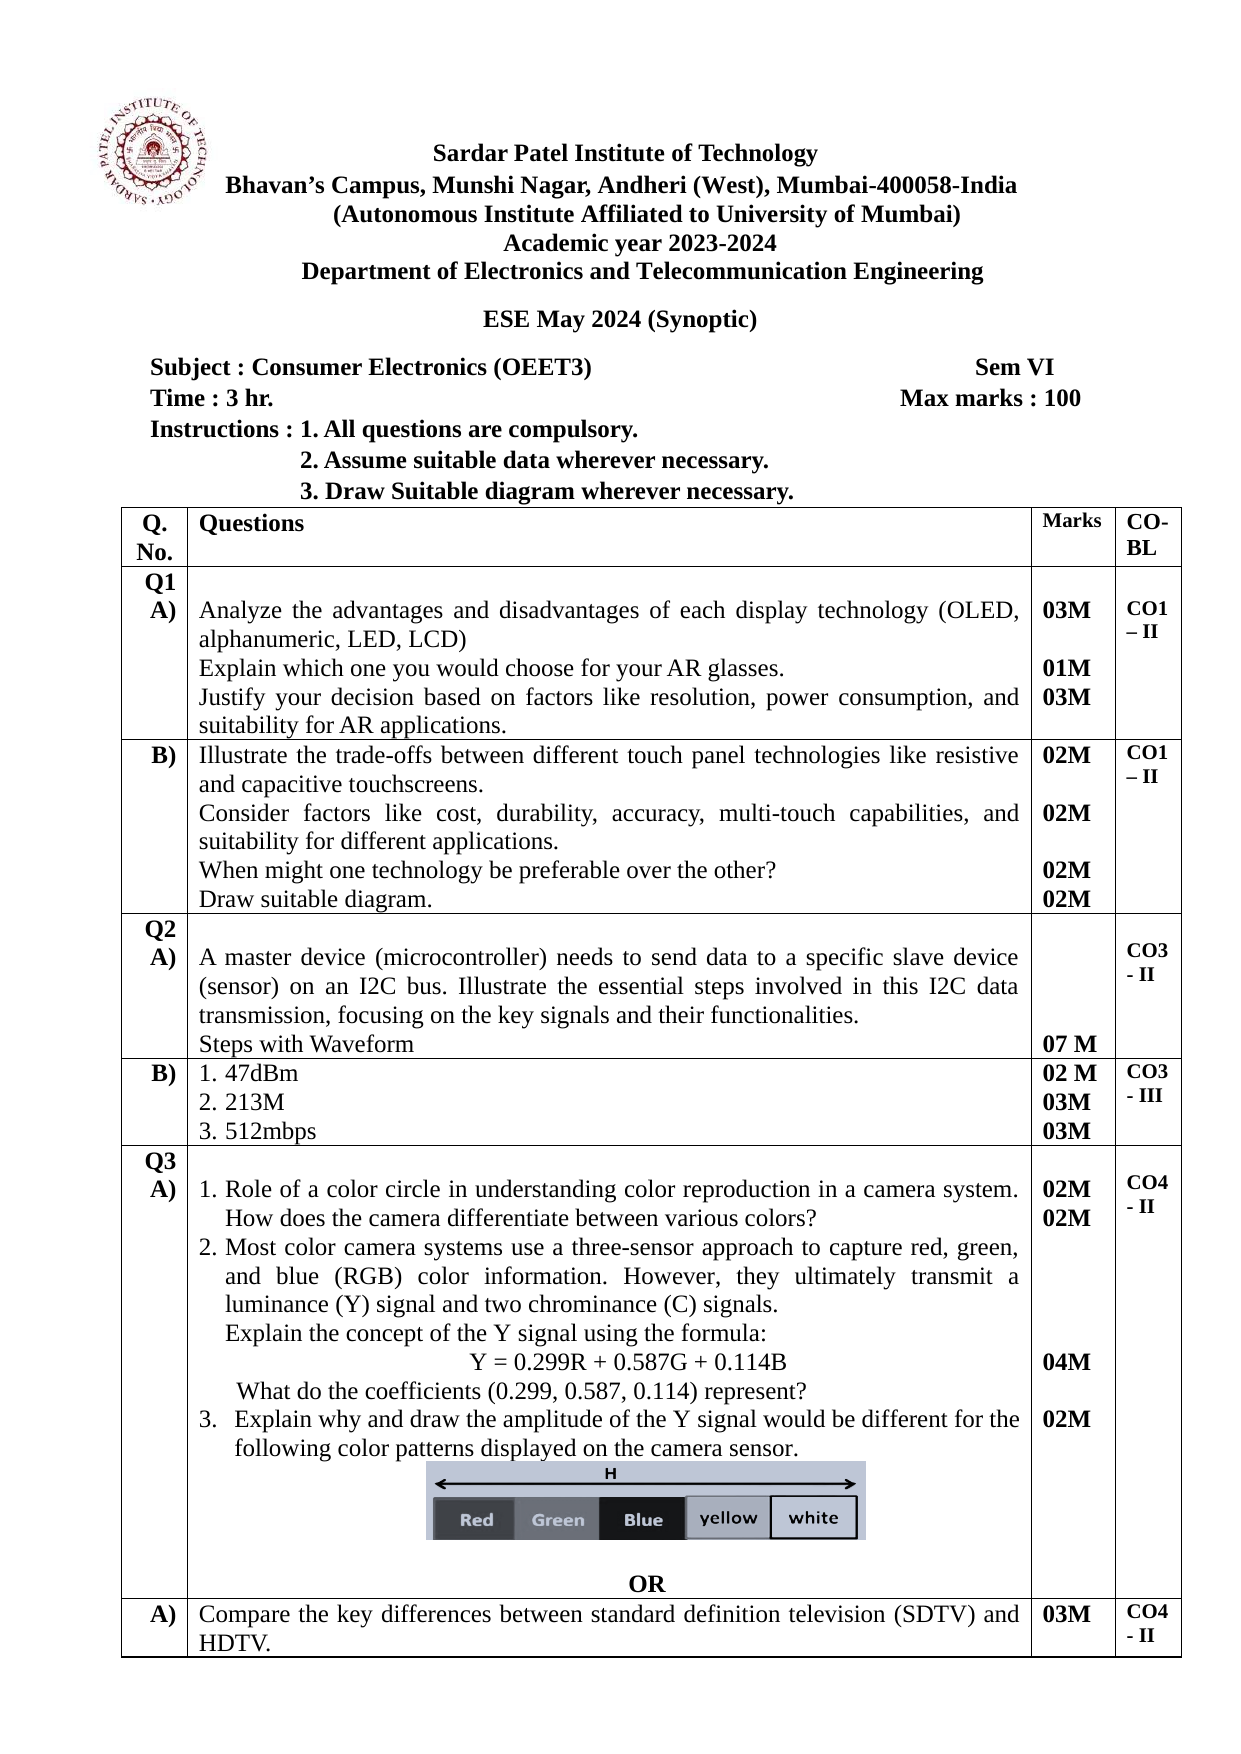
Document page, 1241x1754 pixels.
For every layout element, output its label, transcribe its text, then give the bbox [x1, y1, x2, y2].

table_cell 07 M [1032, 914, 1115, 1057]
table_cell Q1 A) [122, 567, 187, 739]
table_cell B) [122, 1059, 187, 1145]
table_cell Illustrate the trade-offs between different touch panel technologies like resistive and capacitive touchscreens. Consider factors like cost, durability, accuracy, multi-touch capabilities, and suitability for different applications. When might one technology be preferable over the other? Draw suitable diagram. [188, 740, 1031, 913]
text 3. Draw Suitable diagram wherever necessary. [150, 476, 1090, 505]
table_cell 03M 01M 03M [1032, 567, 1115, 739]
text Subject : Consumer Electronics (OEET3) Sem VI [150, 352, 1090, 381]
table_cell Q2 A) [122, 914, 187, 1057]
table_header Q. No. [122, 508, 187, 566]
table_cell CO4 - II [1116, 1599, 1181, 1656]
table_header CO-BL [1116, 508, 1181, 566]
table_header Marks [1032, 508, 1115, 566]
table_header Questions [188, 508, 1031, 566]
text Time : 3 hr. Max marks : 100 [150, 383, 1090, 412]
table_cell 02M 02M 04M 02M [1032, 1146, 1115, 1598]
table_cell CO4 - II [1116, 1146, 1181, 1598]
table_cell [188, 1599, 1031, 1656]
list Department of Electronics and Telecommunication Engineering [150, 256, 1090, 285]
subtitle Academic year 2023-2024 [156, 228, 1092, 256]
table_cell CO3 - III [1116, 1059, 1181, 1145]
table_cell 02 M 03M 03M [1032, 1059, 1115, 1145]
table_cell Role of a color circle in understanding color reproduction in a camera system. How does the camera differentiate between various colors? Most color camera systems use a three-sensor approach to capture red, green, and blue (RGB) color information. However, they ultimately transmit a luminance (Y) signal and two chrominance (C) signals. Explain the concept of the Y signal using the formula: Y = 0.299R + 0.587G + 0.114B What do the coefficients (0.299, 0.587, 0.114) represent? Explain why and draw the amplitude of the Y signal would be different for the following color patterns displayed on the camera sensor. OR [188, 1146, 1031, 1598]
text 2. Assume suitable data wherever necessary. [150, 445, 1090, 474]
table_cell A master device (microcontroller) needs to send data to a specific slave device (sensor) on an I2C bus. Illustrate the essential steps involved in this I2C data transmission, focusing on the key signals and their functionalities. Steps with Waveform [188, 914, 1031, 1057]
picture [89, 88, 218, 213]
table_cell 02M 02M 02M 02M [1032, 740, 1115, 913]
table_cell B) [122, 740, 187, 913]
table_cell CO1 – II [1116, 740, 1181, 913]
table_cell Q3 A) [122, 1146, 187, 1598]
table_cell CO3 - II [1116, 914, 1181, 1057]
table_cell CO1 – II [1116, 567, 1181, 739]
table_cell A) [122, 1599, 187, 1656]
text Sardar Patel Institute of Technology [218, 122, 1082, 171]
table_cell 47dBm 213M 512mbps [188, 1059, 1031, 1145]
text Bhavan’s Campus, Munshi Nagar, Andheri (West), Mumbai-400058-India [218, 171, 1094, 199]
table_cell Analyze the advantages and disadvantages of each display technology (OLED, alphanumeric, LED, LCD) Explain which one you would choose for your AR glasses. Justify your decision based on factors like resolution, power consumption, and suitability for AR applications. [188, 567, 1031, 739]
table_cell 03M 04M 03M [1032, 1599, 1115, 1656]
text (Autonomous Institute Affiliated to University of Mumbai) [201, 199, 1092, 228]
text ESE May 2024 (Synoptic) [150, 304, 1090, 333]
text Instructions : 1. All questions are compulsory. [150, 414, 1090, 443]
